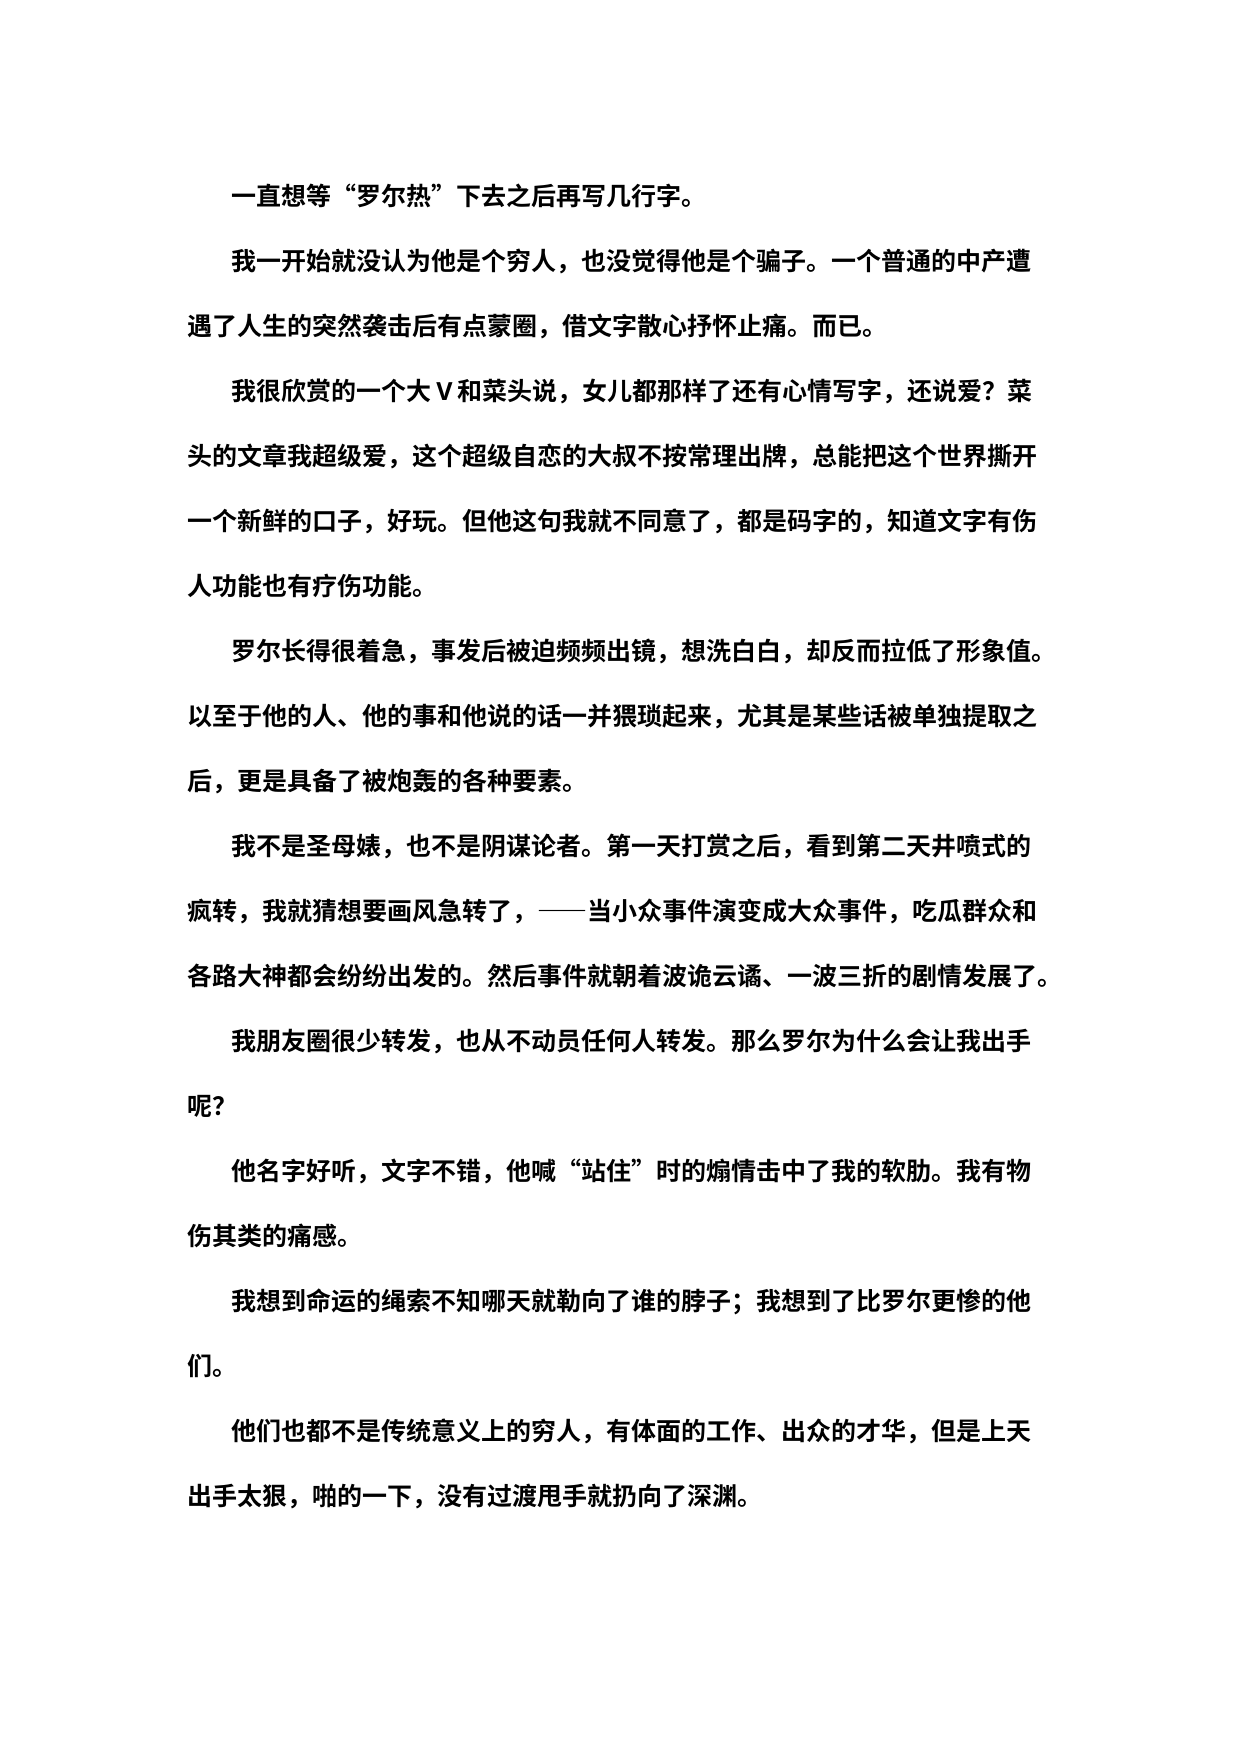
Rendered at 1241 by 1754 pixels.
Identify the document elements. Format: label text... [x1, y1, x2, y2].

text 一直想等“罗尔热”下去之后再写几行字。 [187, 162, 1053, 227]
text 我很欣赏的一个大V和菜头说，女儿都那样了还有心情写字，还说爱？菜头的文章我超级爱，这个超级自恋的大叔不按常理出牌，总能把这个世界撕开一个新鲜的口子，好玩。但他这句我就不同意了，都是码字的，知道文字有伤人功能也有疗伤功能。 [187, 357, 1053, 617]
text 我想到命运的绳索不知哪天就勒向了谁的脖子；我想到了比罗尔更惨的他们。 [187, 1267, 1053, 1397]
text 他们也都不是传统意义上的穷人，有体面的工作、出众的才华，但是上天出手太狠，啪的一下，没有过渡甩手就扔向了深渊。 [187, 1397, 1053, 1527]
text 我不是圣母婊，也不是阴谋论者。第一天打赏之后，看到第二天井喷式的疯转，我就猜想要画风急转了，——当小众事件演变成大众事件，吃瓜群众和各路大神都会纷纷出发的。然后事件就朝着波诡云谲、一波三折的剧情发展了。 [187, 812, 1053, 1007]
text 罗尔长得很着急，事发后被迫频频出镜，想洗白白，却反而拉低了形象值。以至于他的人、他的事和他说的话一并猥琐起来，尤其是某些话被单独提取之后，更是具备了被炮轰的各种要素。 [187, 617, 1053, 812]
text 我朋友圈很少转发，也从不动员任何人转发。那么罗尔为什么会让我出手呢？ [187, 1007, 1053, 1137]
text 我一开始就没认为他是个穷人，也没觉得他是个骗子。一个普通的中产遭遇了人生的突然袭击后有点蒙圈，借文字散心抒怀止痛。而已。 [187, 227, 1053, 357]
text 他名字好听，文字不错，他喊“站住”时的煽情击中了我的软肋。我有物伤其类的痛感。 [187, 1137, 1053, 1267]
